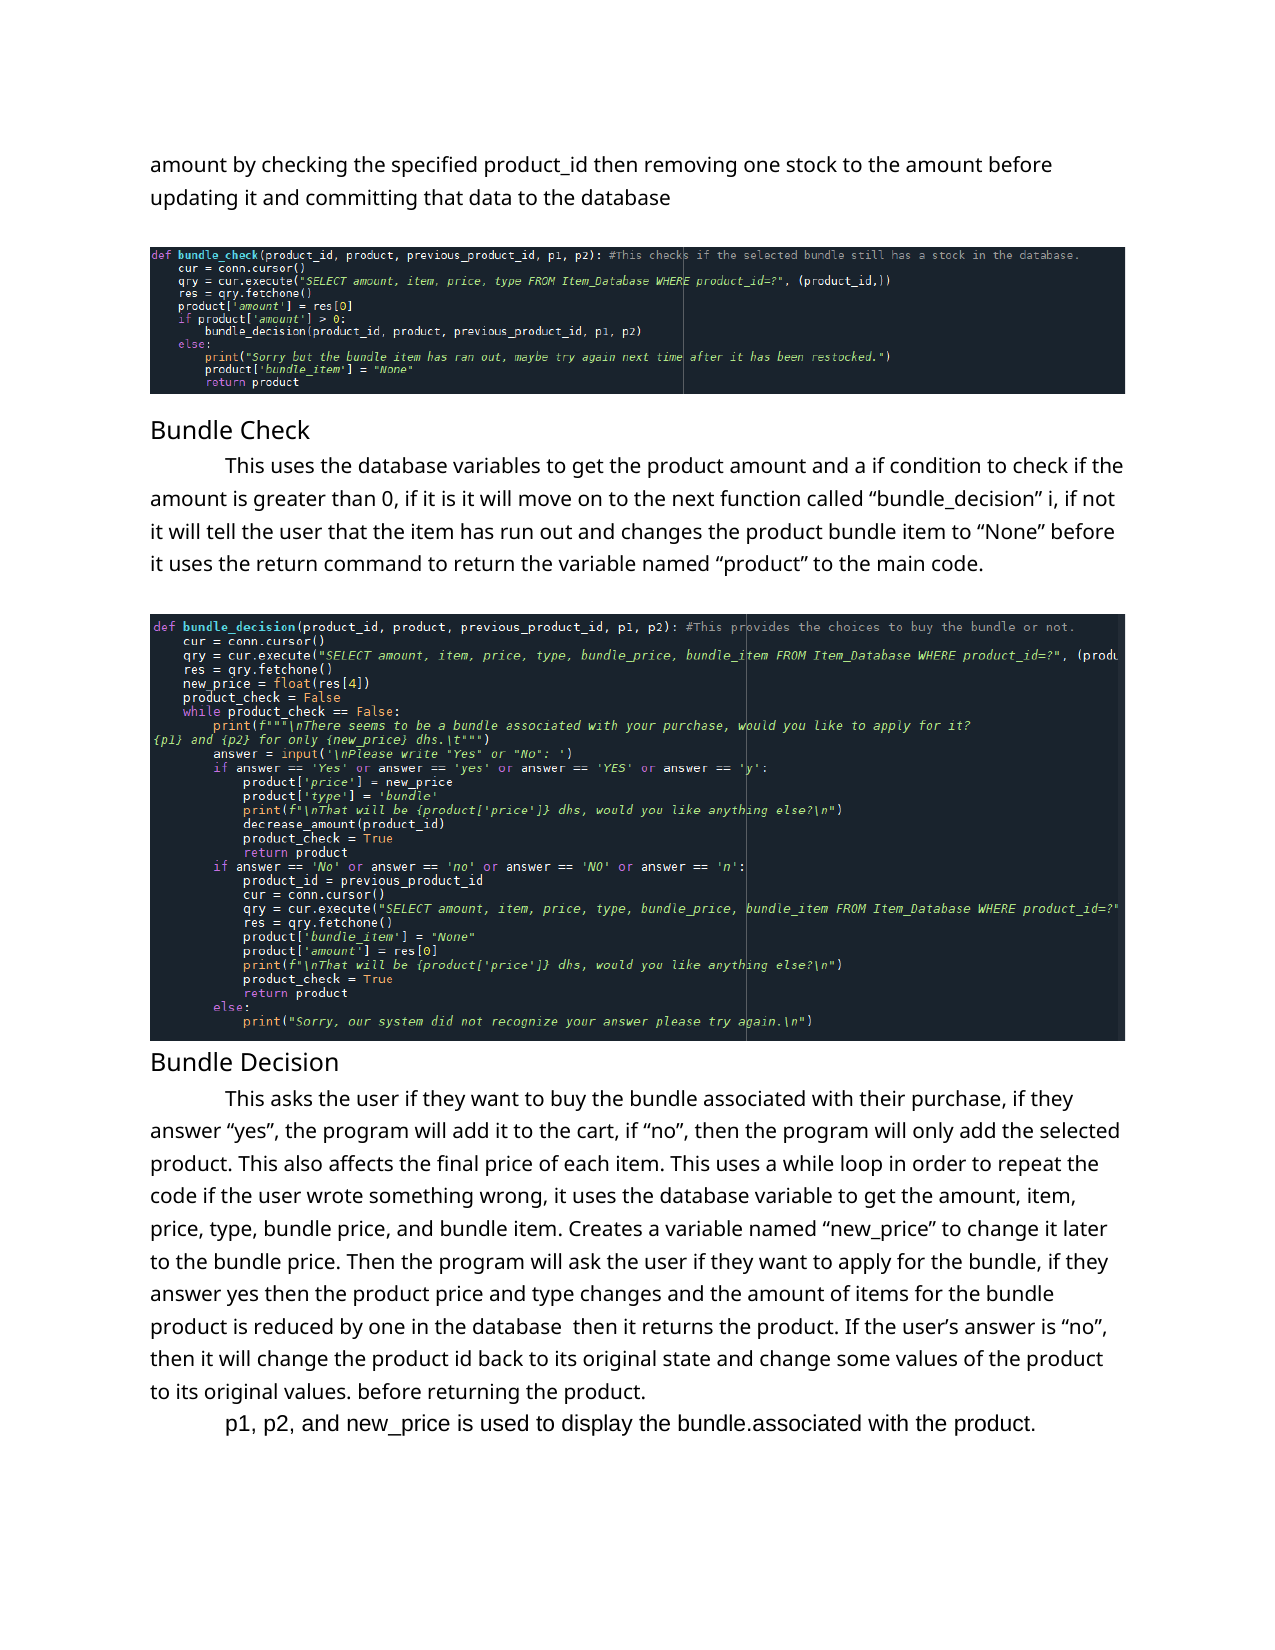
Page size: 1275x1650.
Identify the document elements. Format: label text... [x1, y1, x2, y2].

picture [150, 614, 1125, 1041]
picture [150, 247, 1125, 394]
text This uses the database variables to get the product amount and a if condition to check if the amount is greater than 0, if it is it will move on to the next function called “bundle_decision” i, if not it will tell the user that the item has run out and changes the product bundle item to “None” before it uses the return command to return the variable named “product” to the main code. [150, 452, 1125, 578]
text Bundle Check [150, 412, 1125, 446]
text Bundle Decision [150, 1044, 1125, 1079]
text p1, p2, and new_price is used to display the bundle.associated with the product. [150, 1410, 1125, 1436]
text This asks the user if they want to buy the bundle associated with their purchase, if they answer “yes”, the program will add it to the cart, if “no”, then the program will only add the selected product. This also affects the final price of each item. This uses a while loop in order to repeat the code if the user wrote something wrong, it uses the database variable to get the amount, item, price, type, bundle price, and bundle item. Creates a variable named “new_price” to change it later to the bundle price. Then the program will ask the user if they want to apply for the bundle, if they answer yes then the product price and type changes and the amount of items for the bundle product is reduced by one in the database then it returns the product. If the user’s answer is “no”, then it will change the product id back to its original state and change some values of the product to its original values. before returning the product. [150, 1084, 1125, 1406]
